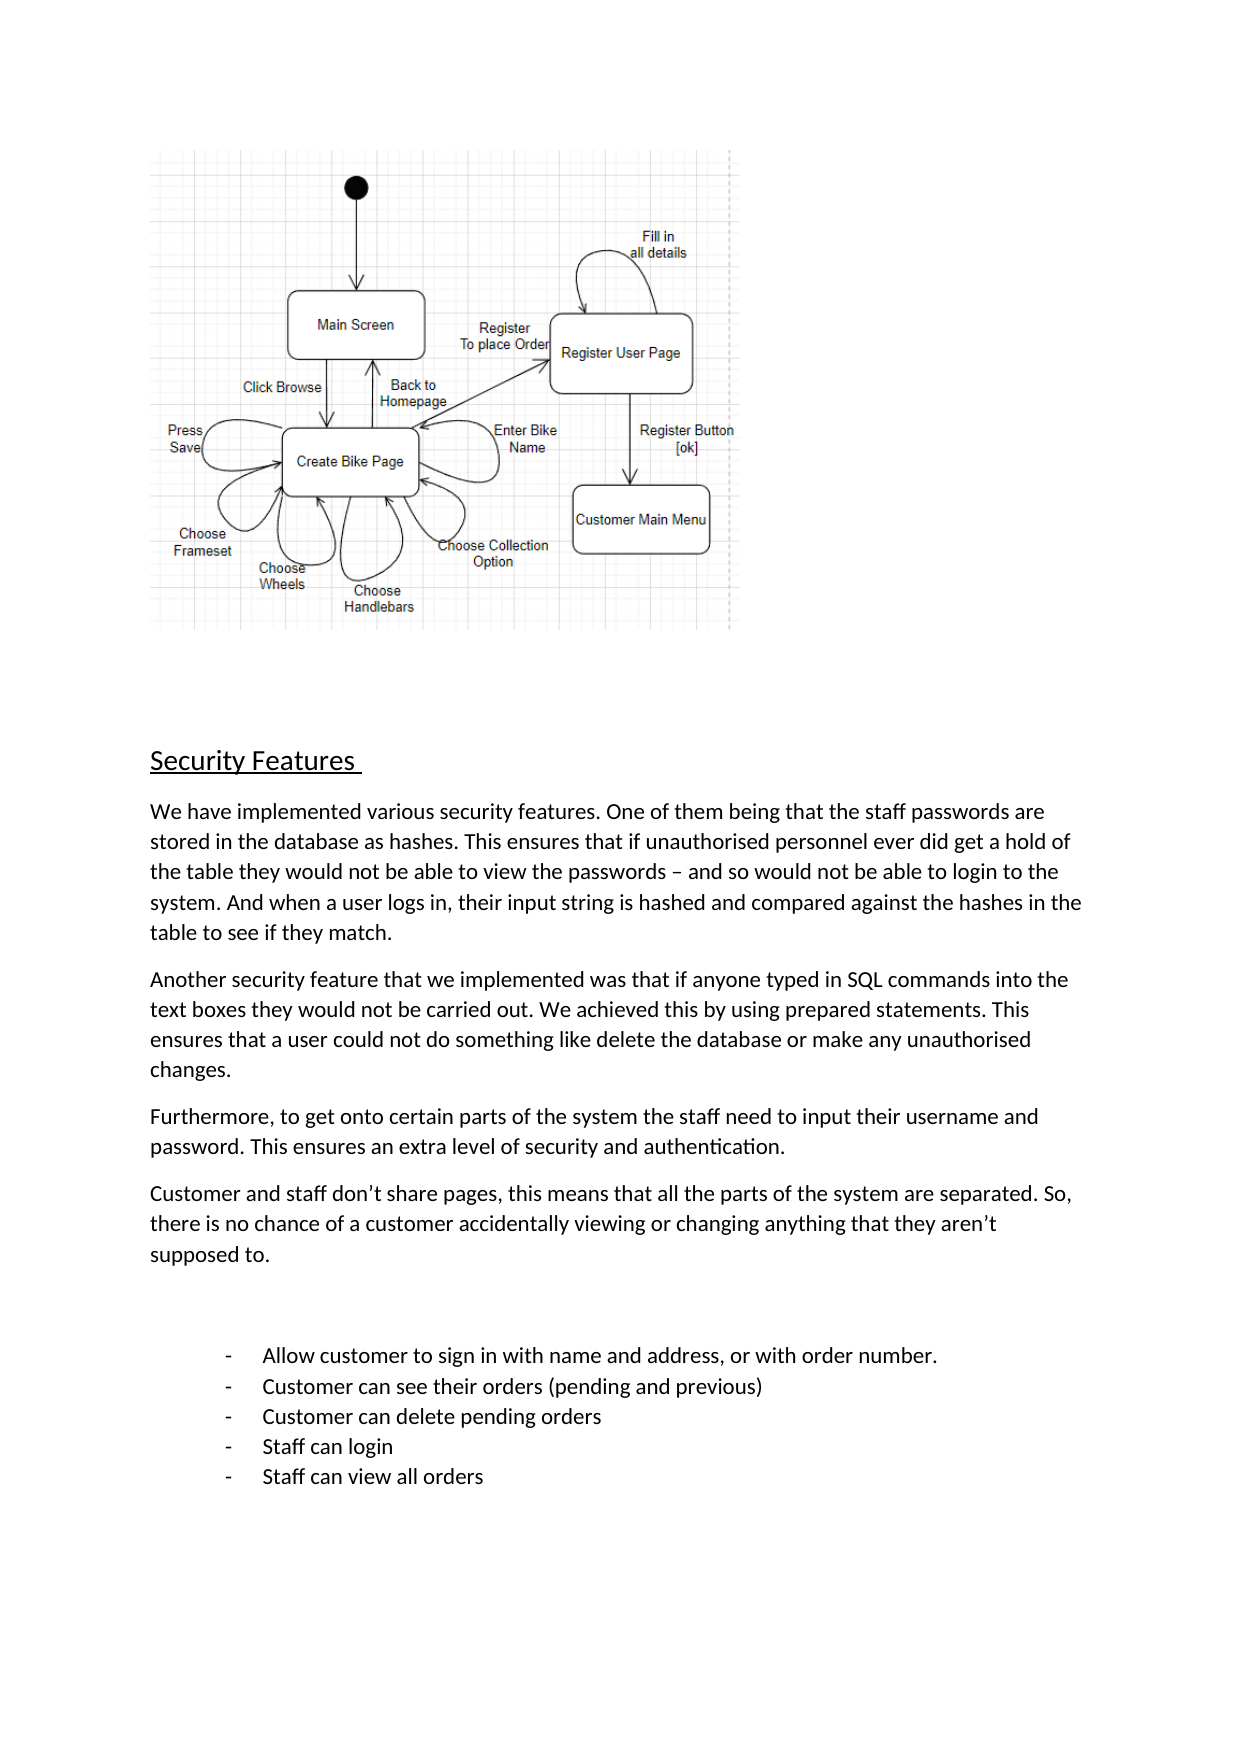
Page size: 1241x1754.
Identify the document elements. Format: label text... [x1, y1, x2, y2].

picture [150, 150, 740, 630]
text Customer and staff don’t share pages, this means that all the parts of the system are separated. So, there is no chance of a customer accidentally viewing or changing anything that they aren’t supposed to. [150, 1179, 1090, 1268]
list Customer can delete pending orders [225, 1402, 1090, 1430]
list Allow customer to sign in with name and address, or with order number. [225, 1342, 1090, 1370]
text Another security feature that we implemented was that if anyone typed in SQL commands into the text boxes they would not be carried out. We achieved this by using prepared statements. This ensures that a user could not do something like delete the database or make any unauthorised changes. [150, 965, 1090, 1083]
text We have implemented various security features. One of them being that the staff passwords are stored in the database as hashes. This ensures that if unauthorised personnel ever did get a hold of the table they would not be able to view the passwords – and so would not be able to login to the system. And when a user logs in, their input string is hashed and compared against the hashes in the table to see if they match. [150, 797, 1090, 946]
list Customer can see their orders (pending and previous) [225, 1372, 1090, 1400]
list Staff can view all orders [225, 1462, 1090, 1491]
text Furthermore, to get onto certain parts of the system the staff need to input their username and password. This ensures an extra level of security and authentication. [150, 1102, 1090, 1160]
list Staff can login [225, 1432, 1090, 1460]
text Security Features [150, 742, 1090, 777]
